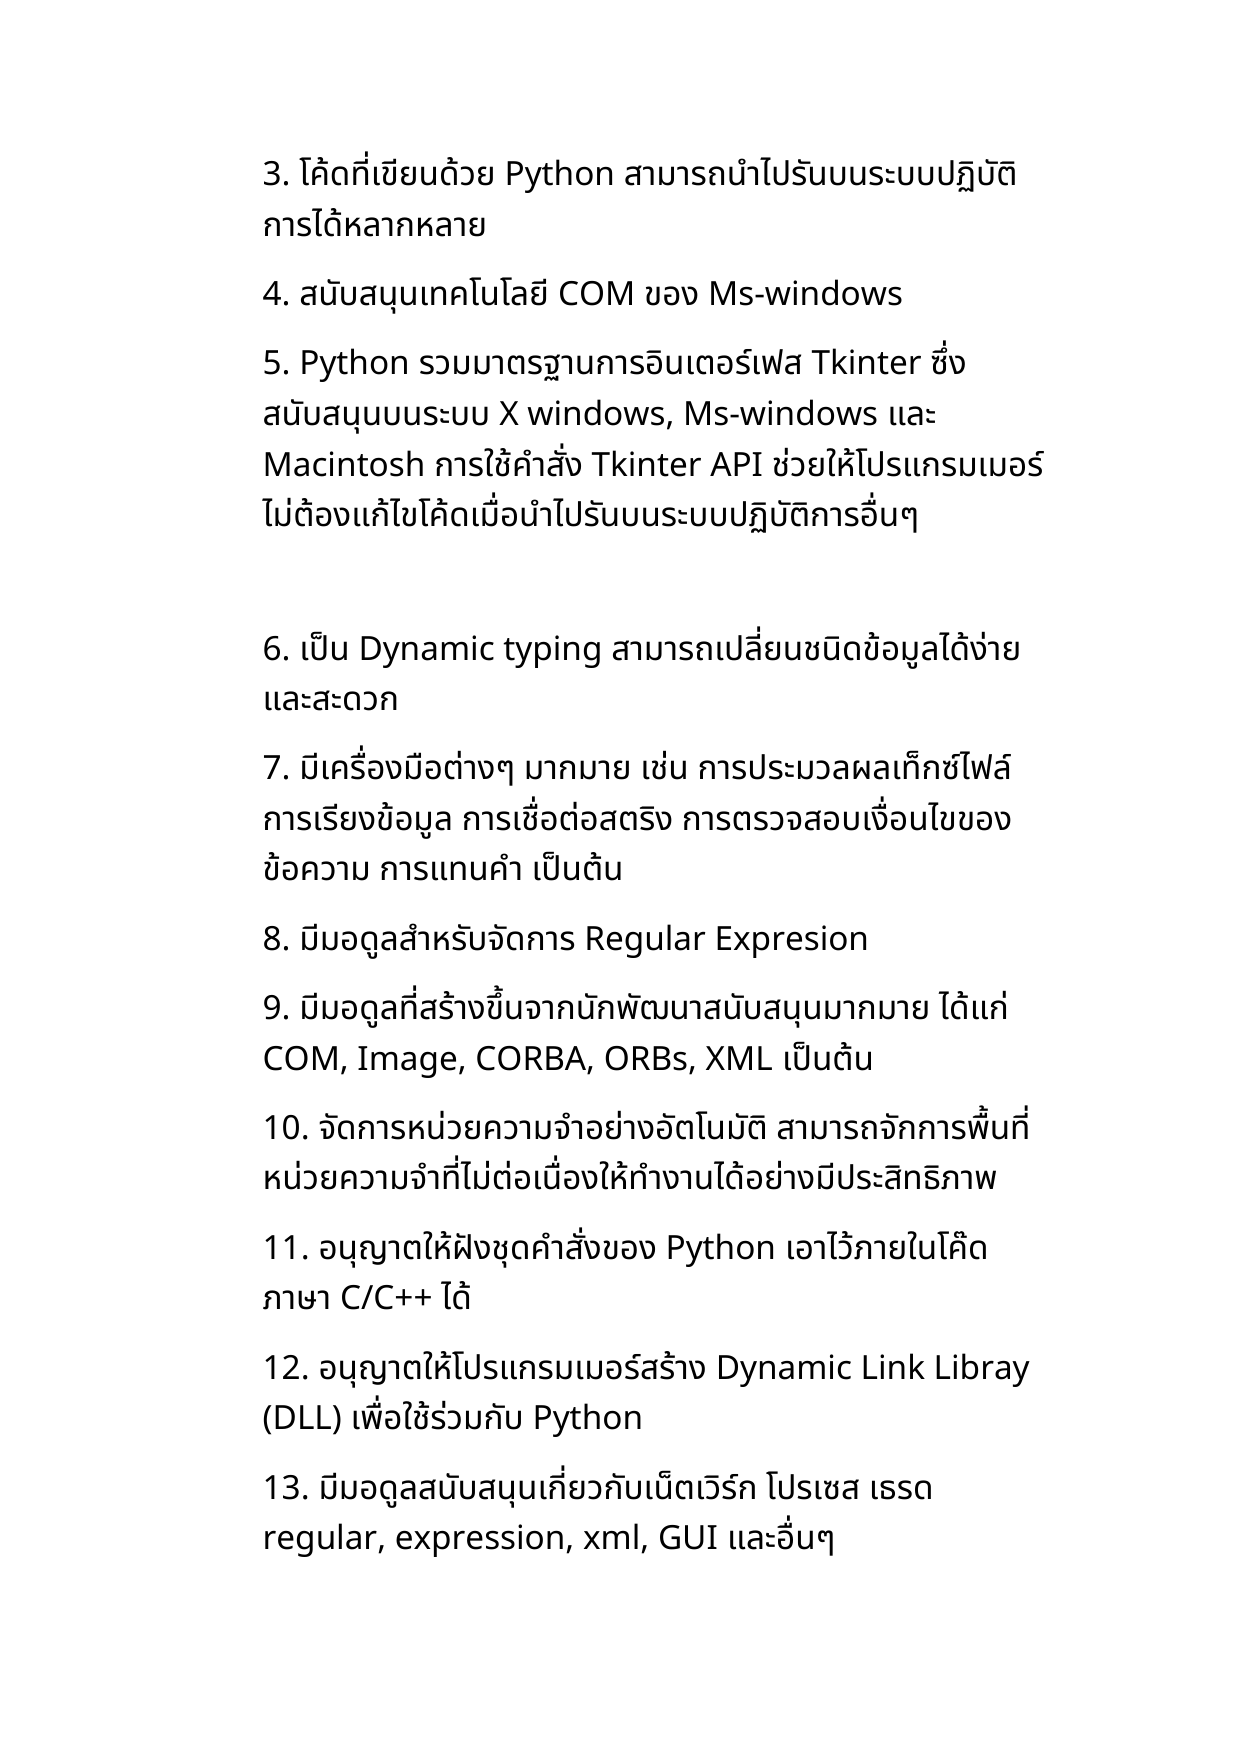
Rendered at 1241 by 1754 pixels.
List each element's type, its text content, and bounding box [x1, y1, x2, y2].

text 5. Python รวมมาตรฐานการอินเตอร์เฟส Tkinter ซึ่งสนับสนุนบนระบบ X windows, Ms-windows และ Macintosh การใช้คำสั่ง Tkinter API ช่วยให้โปรแกรมเมอร์ไม่ต้องแก้ไขโค้ดเมื่อนำไปรันบนระบบปฏิบัติการอื่นๆ [262, 339, 1053, 541]
text 13. มีมอดูลสนับสนุนเกี่ยวกับเน็ตเวิร์ก โปรเซส เธรด regular, expression, xml, GUI และอื่นๆ [262, 1463, 1053, 1565]
text 10. จัดการหน่วยความจำอย่างอัตโนมัติ สามารถจักการพื้นที่หน่วยความจำที่ไม่ต่อเนื่องให้ทำงานได้อย่างมีประสิทธิภาพ [262, 1104, 1053, 1205]
text 3. โค้ดที่เขียนด้วย Python สามารถนำไปรันบนระบบปฏิบัติการได้หลากหลาย [262, 150, 1053, 251]
text 7. มีเครื่องมือต่างๆ มากมาย เช่น การประมวลผลเท็กซ์ไฟล์ การเรียงข้อมูล การเชื่อต่อสตริง การตรวจสอบเงื่อนไขของข้อความ การแทนคำ เป็นต้น [262, 744, 1053, 896]
text 9. มีมอดูลที่สร้างขึ้นจากนักพัฒนาสนับสนุนมากมาย ได้แก่ COM, Image, CORBA, ORBs, XML เป็นต้น [262, 984, 1053, 1085]
text 12. อนุญาตให้โปรแกรมเมอร์สร้าง Dynamic Link Libray (DLL) เพื่อใช้ร่วมกับ Python [262, 1343, 1053, 1445]
text 11. อนุญาตให้ฝังชุดคำสั่งของ Python เอาไว้ภายในโค๊ดภาษา C/C++ ได้ [262, 1223, 1053, 1325]
text 6. เป็น Dynamic typing สามารถเปลี่ยนชนิดข้อมูลได้ง่ายและสะดวก [262, 624, 1053, 725]
text 8. มีมอดูลสำหรับจัดการ Regular Expresion [262, 914, 1053, 965]
text 4. สนับสนุนเทคโนโลยี COM ของ Ms-windows [262, 270, 1053, 320]
